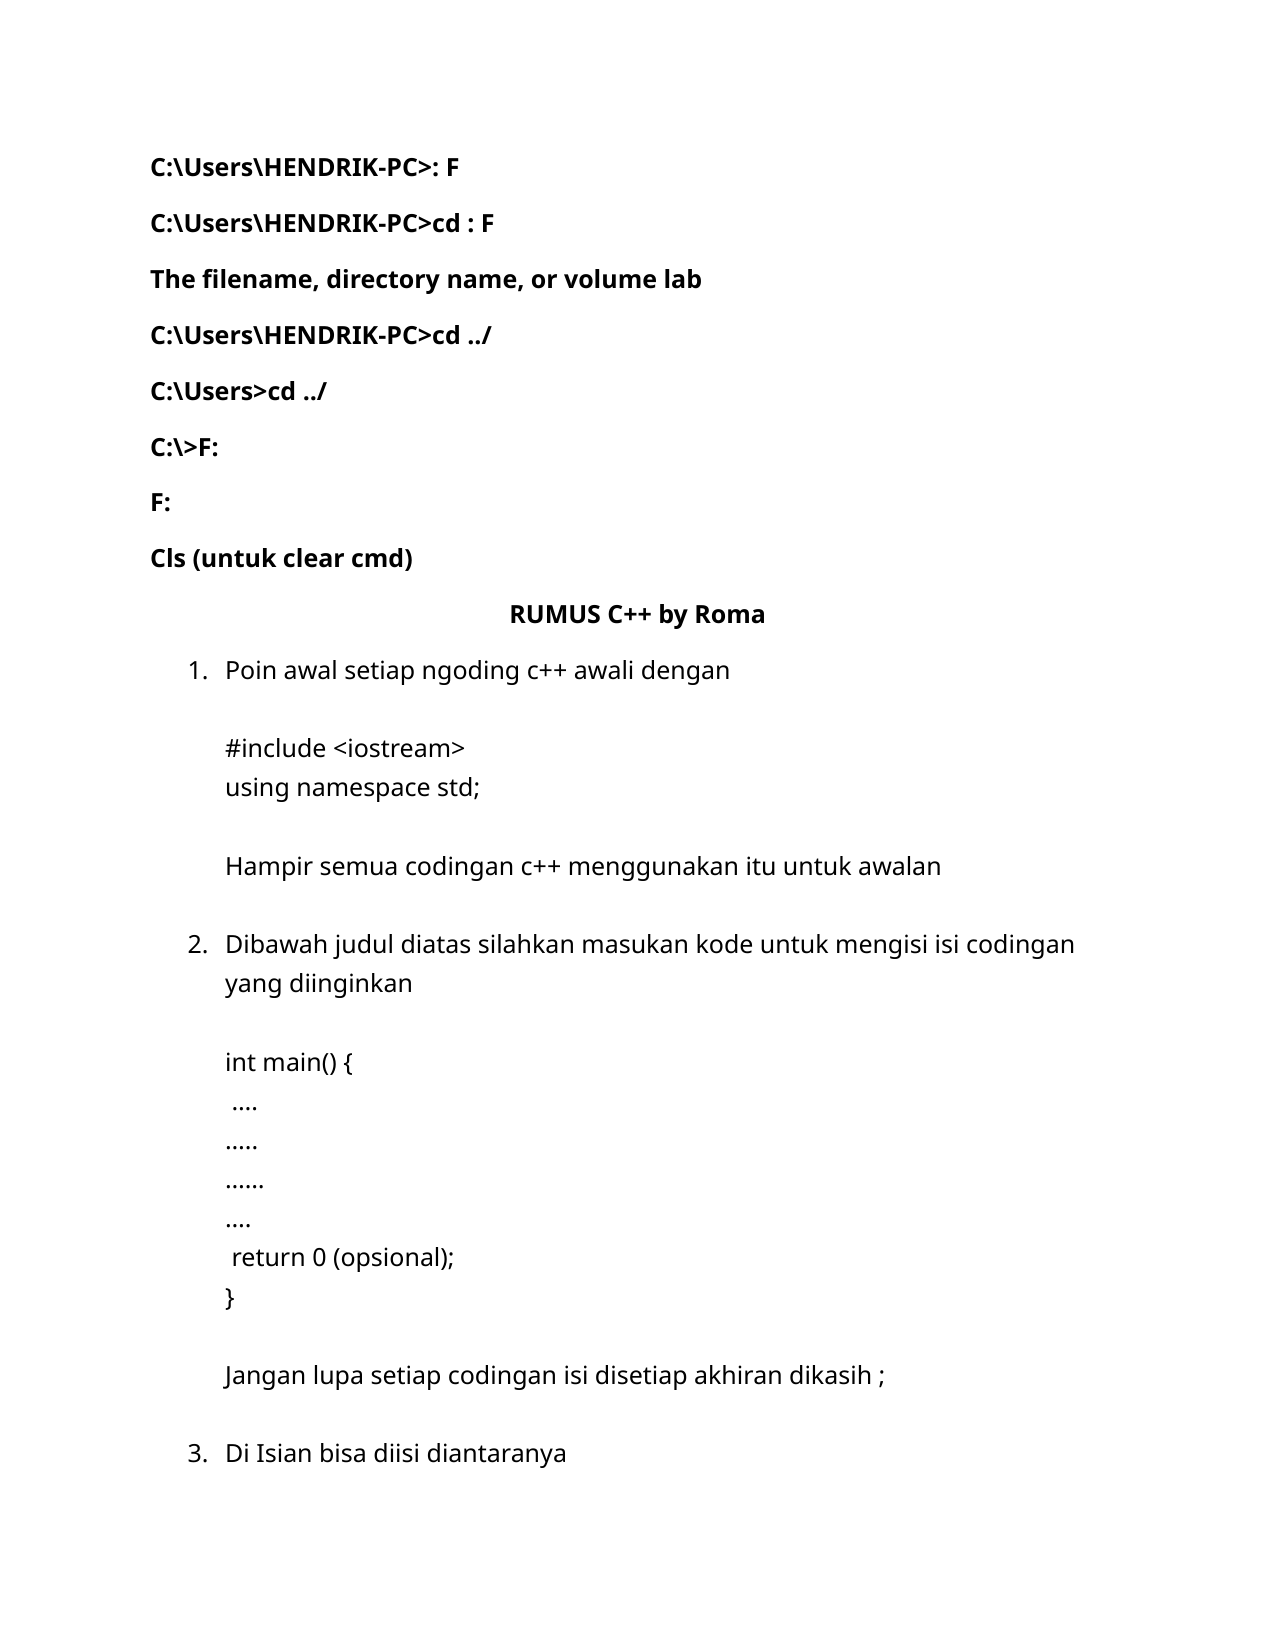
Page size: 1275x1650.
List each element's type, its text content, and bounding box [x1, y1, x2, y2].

text C:\>F: [150, 429, 1125, 463]
list Jangan lupa setiap codingan isi disetiap akhiran dikasih ; [225, 1357, 1125, 1392]
text RUMUS C++ by Roma [150, 597, 1125, 631]
text The filename, directory name, or volume lab [150, 262, 1125, 296]
list } [225, 1279, 1125, 1313]
list int main() { [225, 1044, 1125, 1078]
list Poin awal setiap ngoding c++ awali dengan [187, 652, 1125, 687]
list Di Isian bisa diisi diantaranya [187, 1436, 1125, 1470]
list #include <iostream> [225, 731, 1125, 765]
list …… [225, 1162, 1125, 1196]
text C:\Users\HENDRIK-PC>cd ../ [150, 317, 1125, 352]
list ….. [225, 1122, 1125, 1157]
text C:\Users\HENDRIK-PC>cd : F [150, 206, 1125, 240]
list using namespace std; [225, 770, 1125, 804]
text C:\Users>cd ../ [150, 373, 1125, 407]
text F: [150, 485, 1125, 519]
list Dibawah judul diatas silahkan masukan kode untuk mengisi isi codingan yang diinginkan [187, 927, 1125, 1000]
text C:\Users\HENDRIK-PC>: F [150, 150, 1125, 184]
list …. [225, 1201, 1125, 1235]
list Hampir semua codingan c++ menggunakan itu untuk awalan [225, 848, 1125, 882]
list return 0 (opsional); [225, 1240, 1125, 1274]
text Cls (untuk clear cmd) [150, 541, 1125, 575]
list …. [225, 1083, 1125, 1117]
